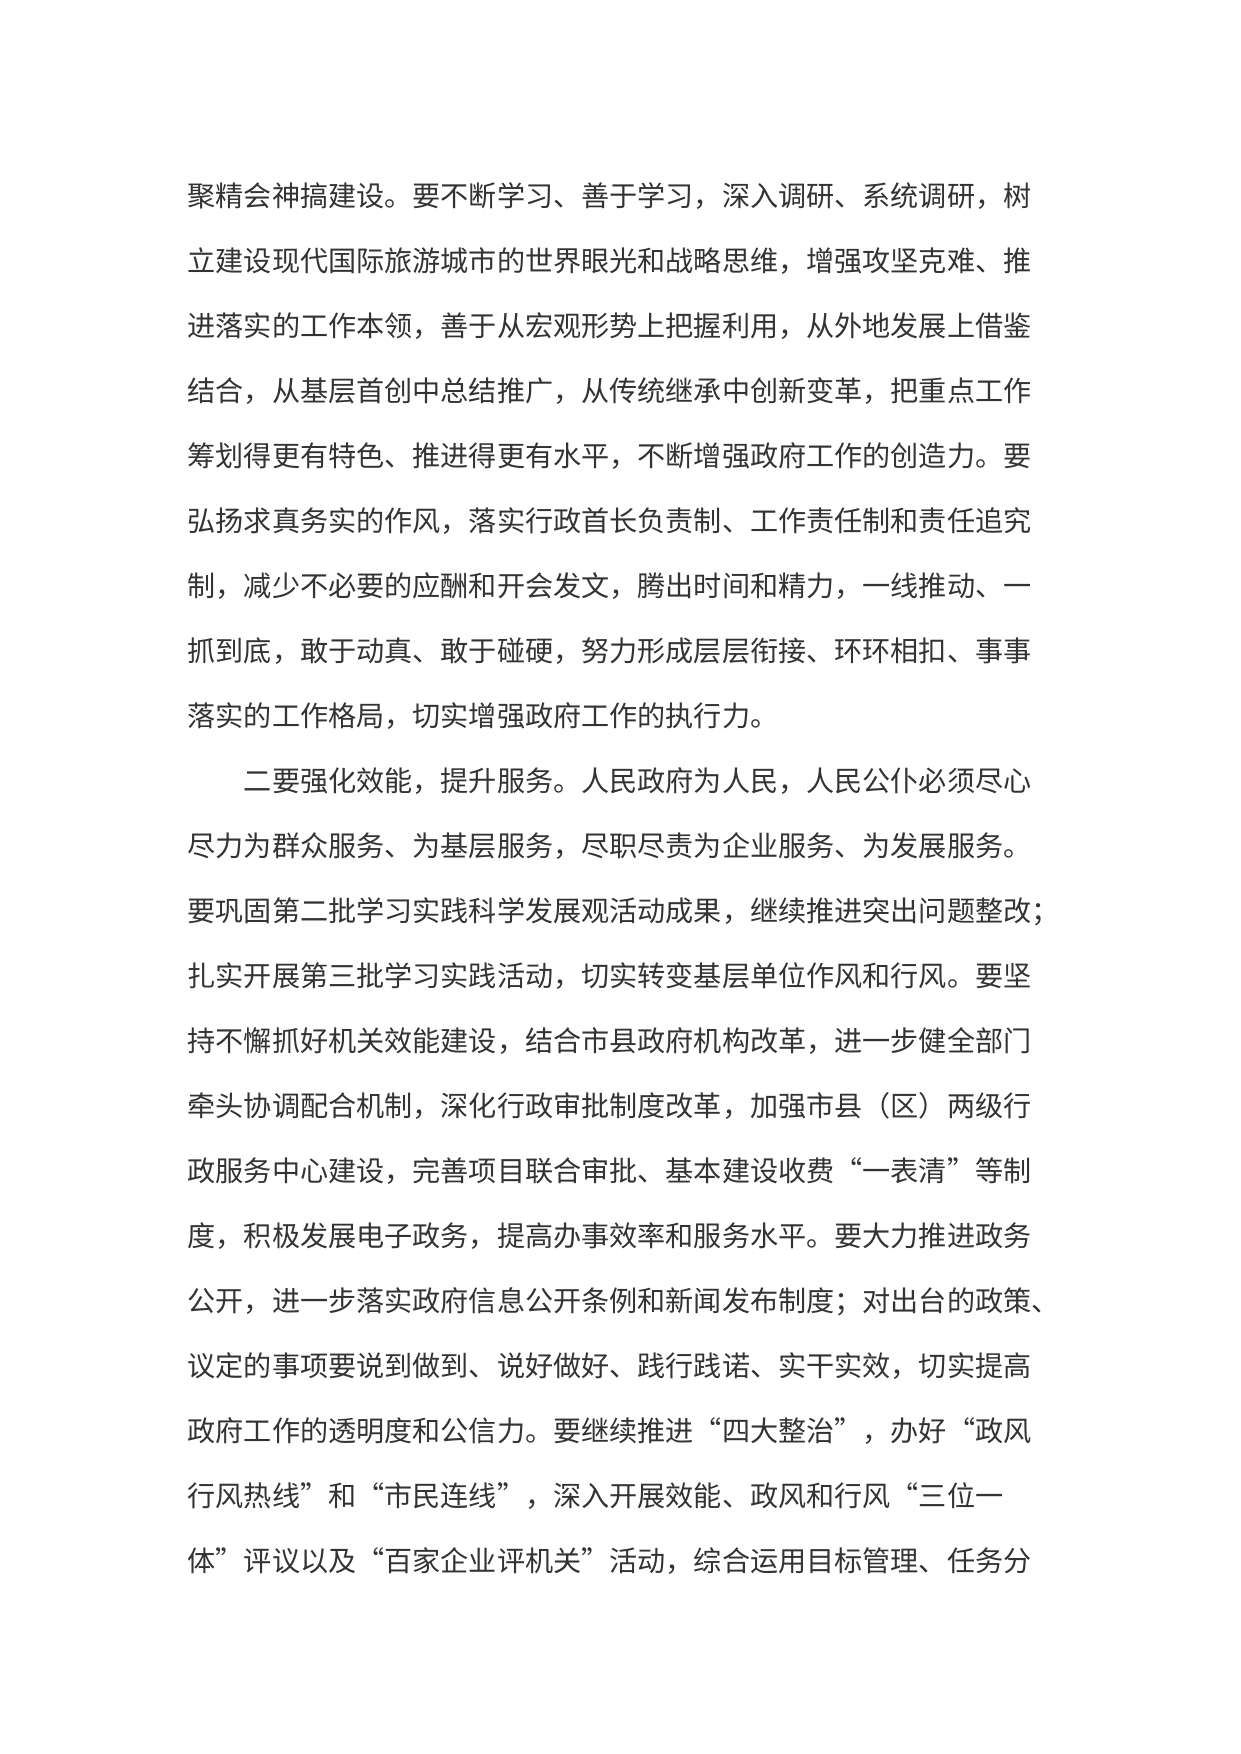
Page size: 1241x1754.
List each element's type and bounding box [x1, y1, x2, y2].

text [187, 162, 1053, 1592]
